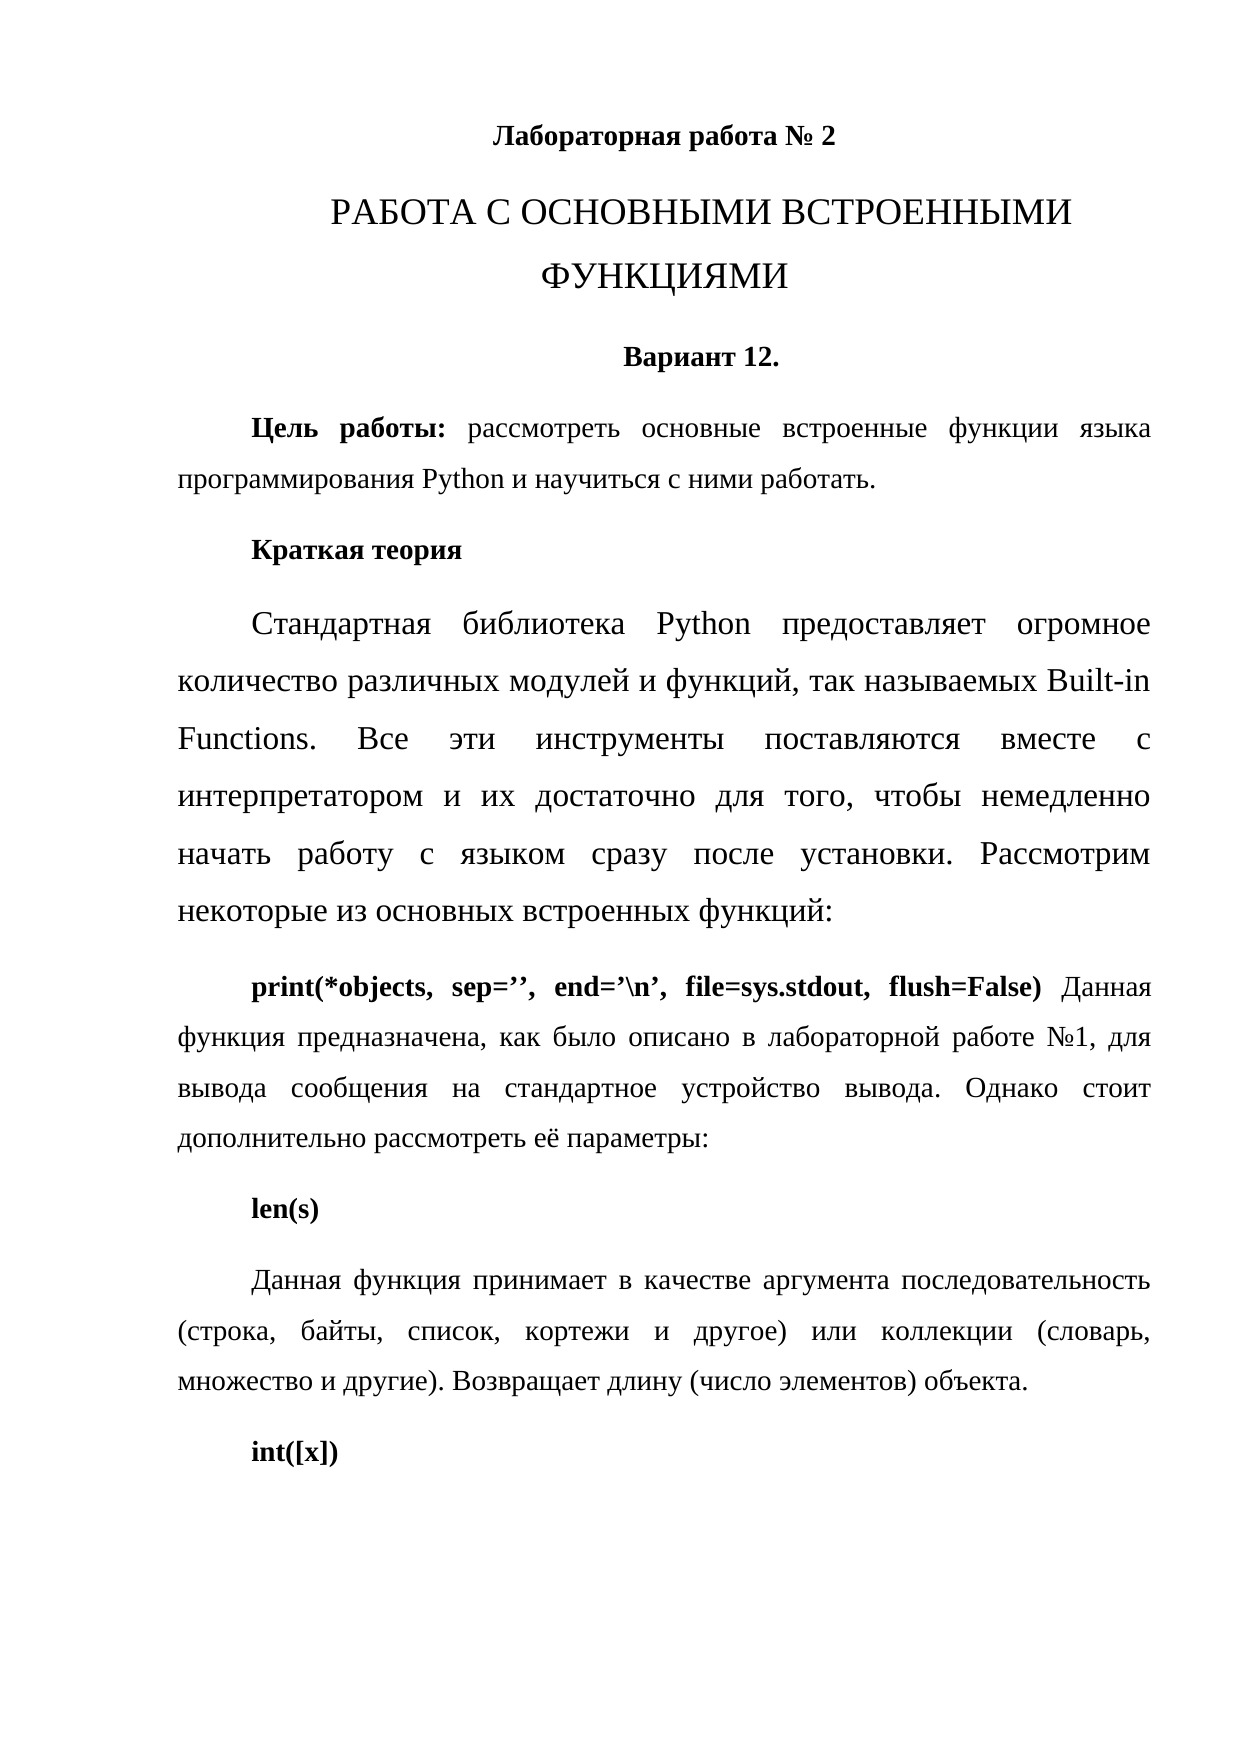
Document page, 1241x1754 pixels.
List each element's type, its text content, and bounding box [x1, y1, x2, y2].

text Данная функция принимает в качестве аргумента последовательность (строка, байты, список, кортежи и другое) или коллекции (словарь, множество и другие). Возвращает длину (число элементов) объекта. [177, 1262, 1152, 1396]
text Цель работы: рассмотреть основные встроенные функции языка программирования Python и научиться с ними работать. [177, 411, 1152, 494]
text print(*objects, sep=’’, end=’\n’, file=sys.stdout, flush=False) Данная функция предназначена, как было описано в лабораторной работе №1, для вывода сообщения на стандартное устройство вывода. Однако стоит дополнительно рассмотреть её параметры: [177, 969, 1152, 1153]
text Стандартная библиотека Python предоставляет огромное количество различных модулей и функций, так называемых Built-in Functions. Все эти инструменты поставляются вместе с интерпретатором и их достаточно для того, чтобы немедленно начать работу с языком сразу после установки. Рассмотрим некоторые из основных встроенных функций: [177, 603, 1152, 929]
text len(s) [177, 1191, 1152, 1225]
text Краткая теория [177, 532, 1152, 566]
text Лабораторная работа № 2 [177, 118, 1152, 152]
text РАБОТА С ОСНОВНЫМИ ВСТРОЕННЫМИ ФУНКЦИЯМИ [177, 189, 1152, 297]
text int([x]) [177, 1434, 1152, 1468]
text Вариант 12. [177, 339, 1152, 373]
